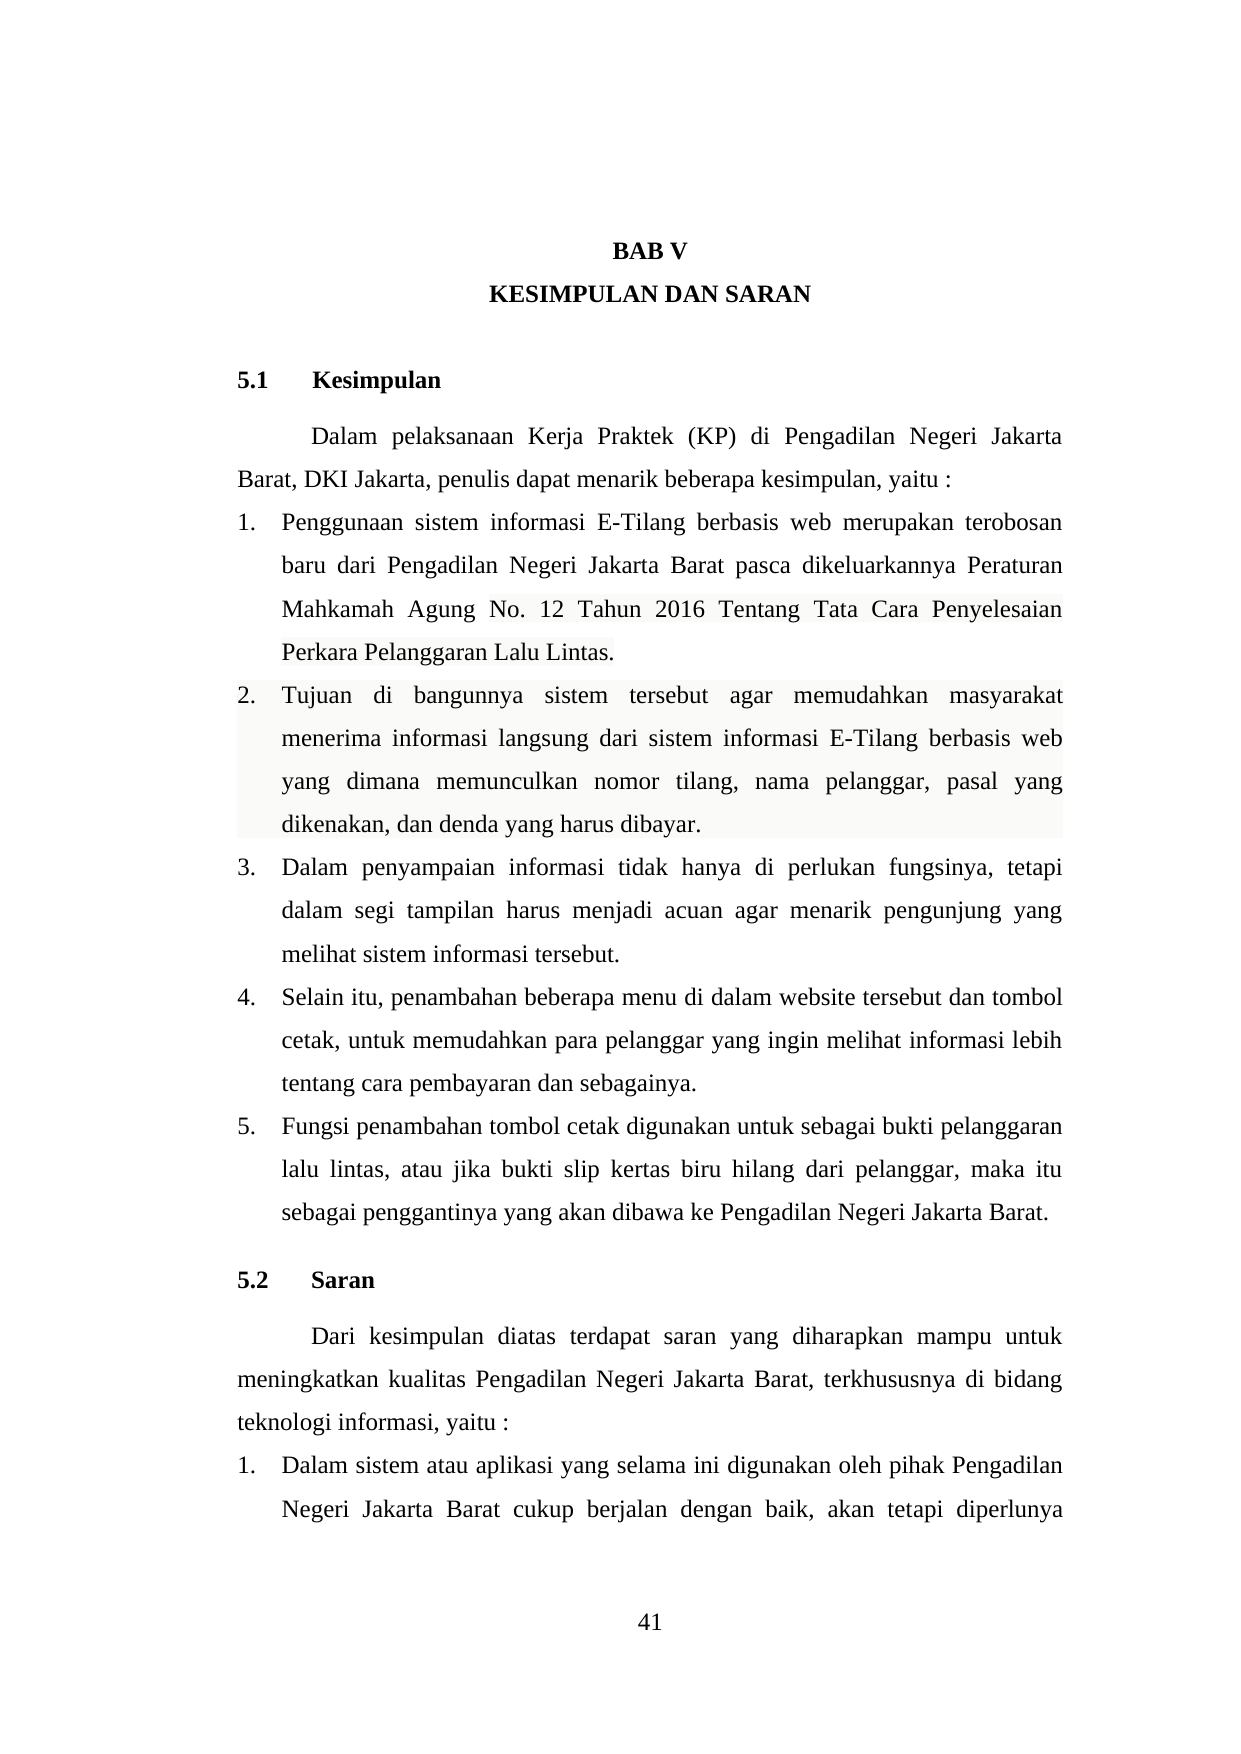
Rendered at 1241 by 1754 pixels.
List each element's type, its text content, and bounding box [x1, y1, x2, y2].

list Saran [237, 1266, 1063, 1294]
text Dari kesimpulan diatas terdapat saran yang diharapkan mampu untuk meningkatkan kualitas Pengadilan Negeri Jakarta Barat, terkhususnya di bidang teknologi informasi, yaitu : [237, 1321, 1063, 1436]
text Dalam pelaksanaan Kerja Praktek (KP) di Pengadilan Negeri Jakarta Barat, DKI Jakarta, penulis dapat menarik beberapa kesimpulan, yaitu : [237, 421, 1063, 493]
list Penggunaan sistem informasi E-Tilang berbasis web merupakan terobosan baru dari Pengadilan Negeri Jakarta Barat pasca dikeluarkannya Peraturan Mahkamah Agung No. 12 Tahun 2016 Tentang Tata Cara Penyelesaian Perkara Pelanggaran Lalu Lintas. [237, 507, 1063, 666]
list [237, 1451, 1063, 1522]
text 5.1 Kesimpulan [237, 366, 1063, 394]
list Fungsi penambahan tombol cetak digunakan untuk sebagai bukti pelanggaran lalu lintas, atau jika bukti slip kertas biru hilang dari pelanggar, maka itu sebagai penggantinya yang akan dibawa ke Pengadilan Negeri Jakarta Barat. [237, 1111, 1063, 1226]
list Dalam penyampaian informasi tidak hanya di perlukan fungsinya, tetapi dalam segi tampilan harus menjadi acuan agar menarik pengunjung yang melihat sistem informasi tersebut. [237, 852, 1063, 967]
text KESIMPULAN DAN SARAN [237, 279, 1063, 308]
text BAB V [237, 236, 1063, 265]
list Tujuan di bangunnya sistem tersebut agar memudahkan masyarakat menerima informasi langsung dari sistem informasi E-Tilang berbasis web yang dimana memunculkan nomor tilang, nama pelanggar, pasal yang dikenakan, dan denda yang harus dibayar. [237, 680, 1063, 838]
list Selain itu, penambahan beberapa menu di dalam website tersebut dan tombol cetak, untuk memudahkan para pelanggar yang ingin melihat informasi lebih tentang cara pembayaran dan sebagainya. [237, 982, 1063, 1097]
